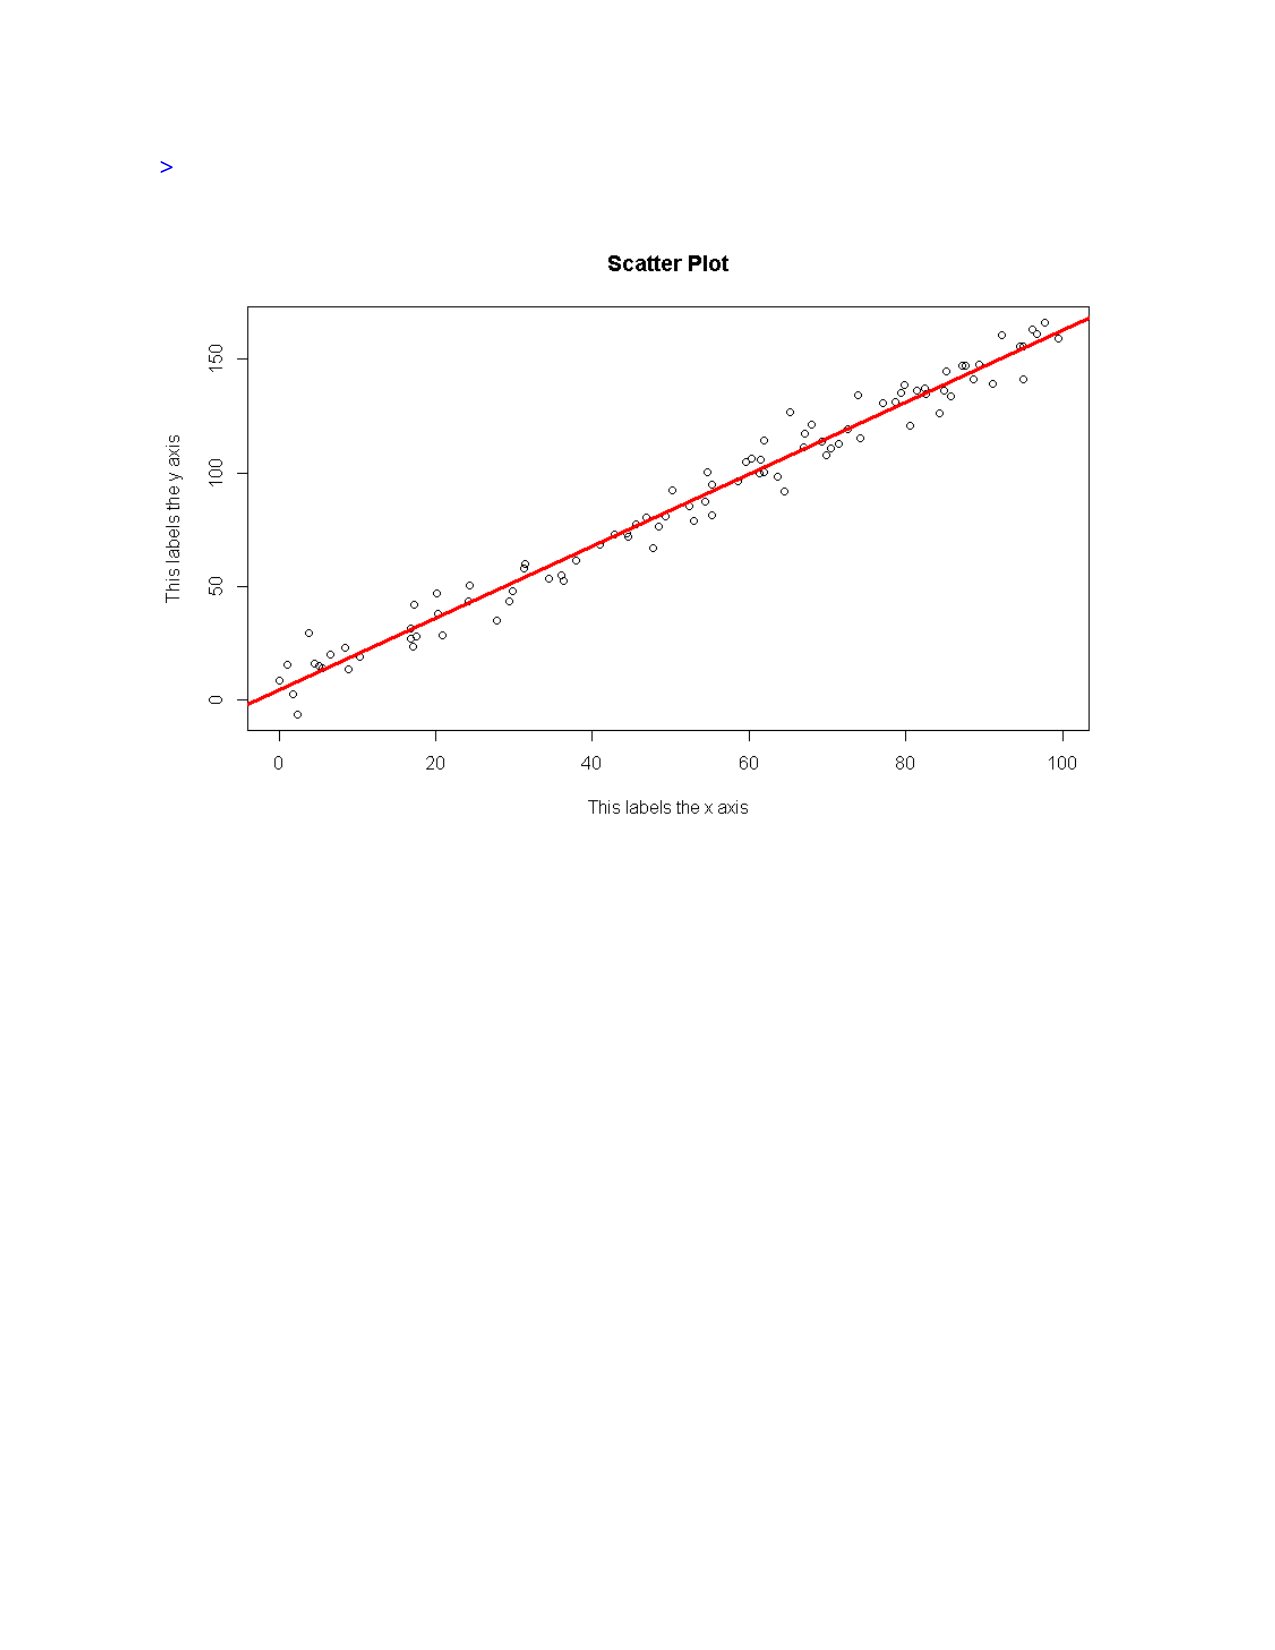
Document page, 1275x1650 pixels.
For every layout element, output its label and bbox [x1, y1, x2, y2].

picture [159, 218, 1135, 841]
table_cell [150, 150, 1275, 853]
